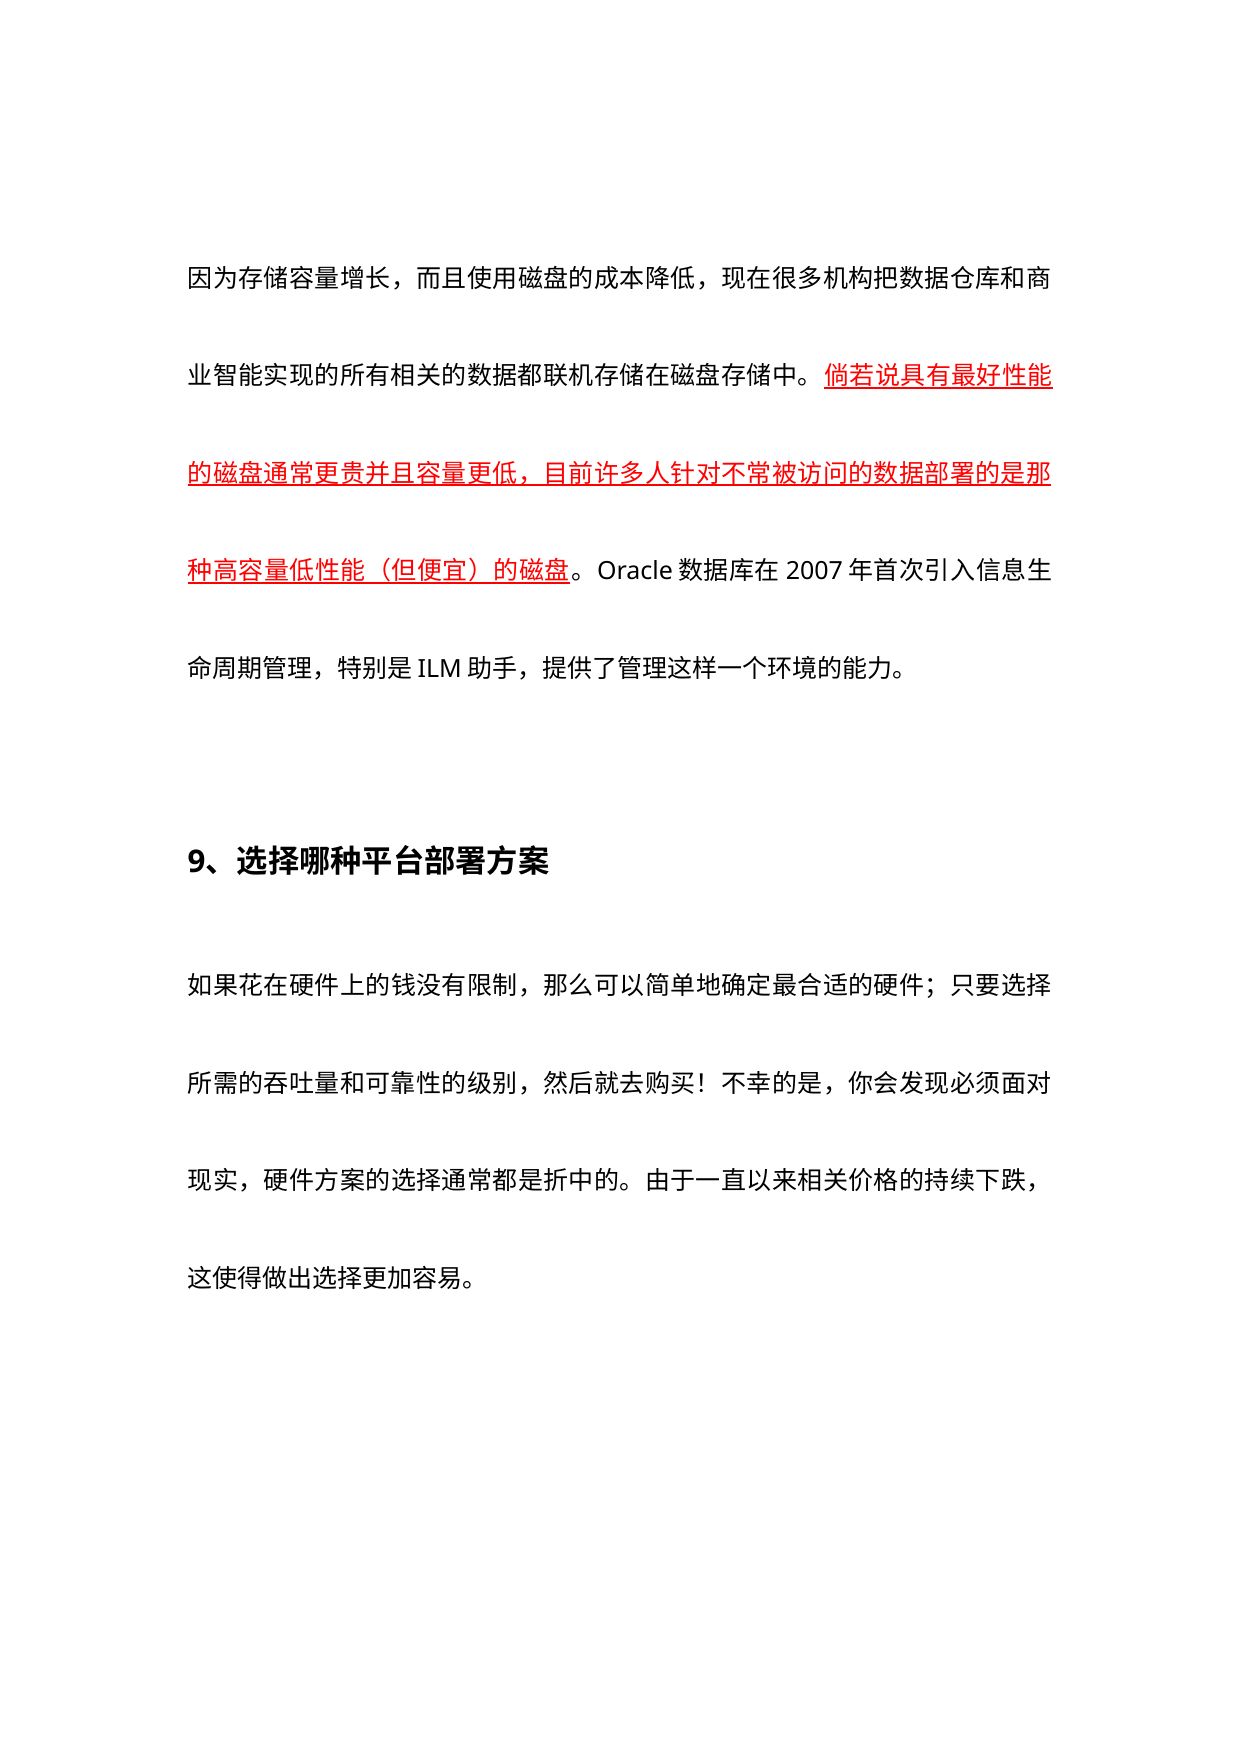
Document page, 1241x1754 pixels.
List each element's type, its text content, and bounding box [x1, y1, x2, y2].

text 如果花在硬件上的钱没有限制，那么可以简单地确定最合适的硬件；只要选择所需的吞吐量和可靠性的级别，然后就去购买！不幸的是，你会发现必须面对现实，硬件方案的选择通常都是折中的。由于一直以来相关价格的持续下跌，这使得做出选择更加容易。 [187, 951, 1053, 1309]
text 因为存储容量增长，而且使用磁盘的成本降低，现在很多机构把数据仓库和商业智能实现的所有相关的数据都联机存储在磁盘存储中。倘若说具有最好性能的磁盘通常更贵并且容量更低，目前许多人针对不常被访问的数据部署的是那种高容量低性能（但便宜）的磁盘。Oracle数据库在2007年首次引入信息生命周期管理，特别是ILM助手，提供了管理这样一个环境的能力。 [187, 244, 1053, 699]
subtitle 9、选择哪种平台部署方案 [187, 826, 1053, 891]
